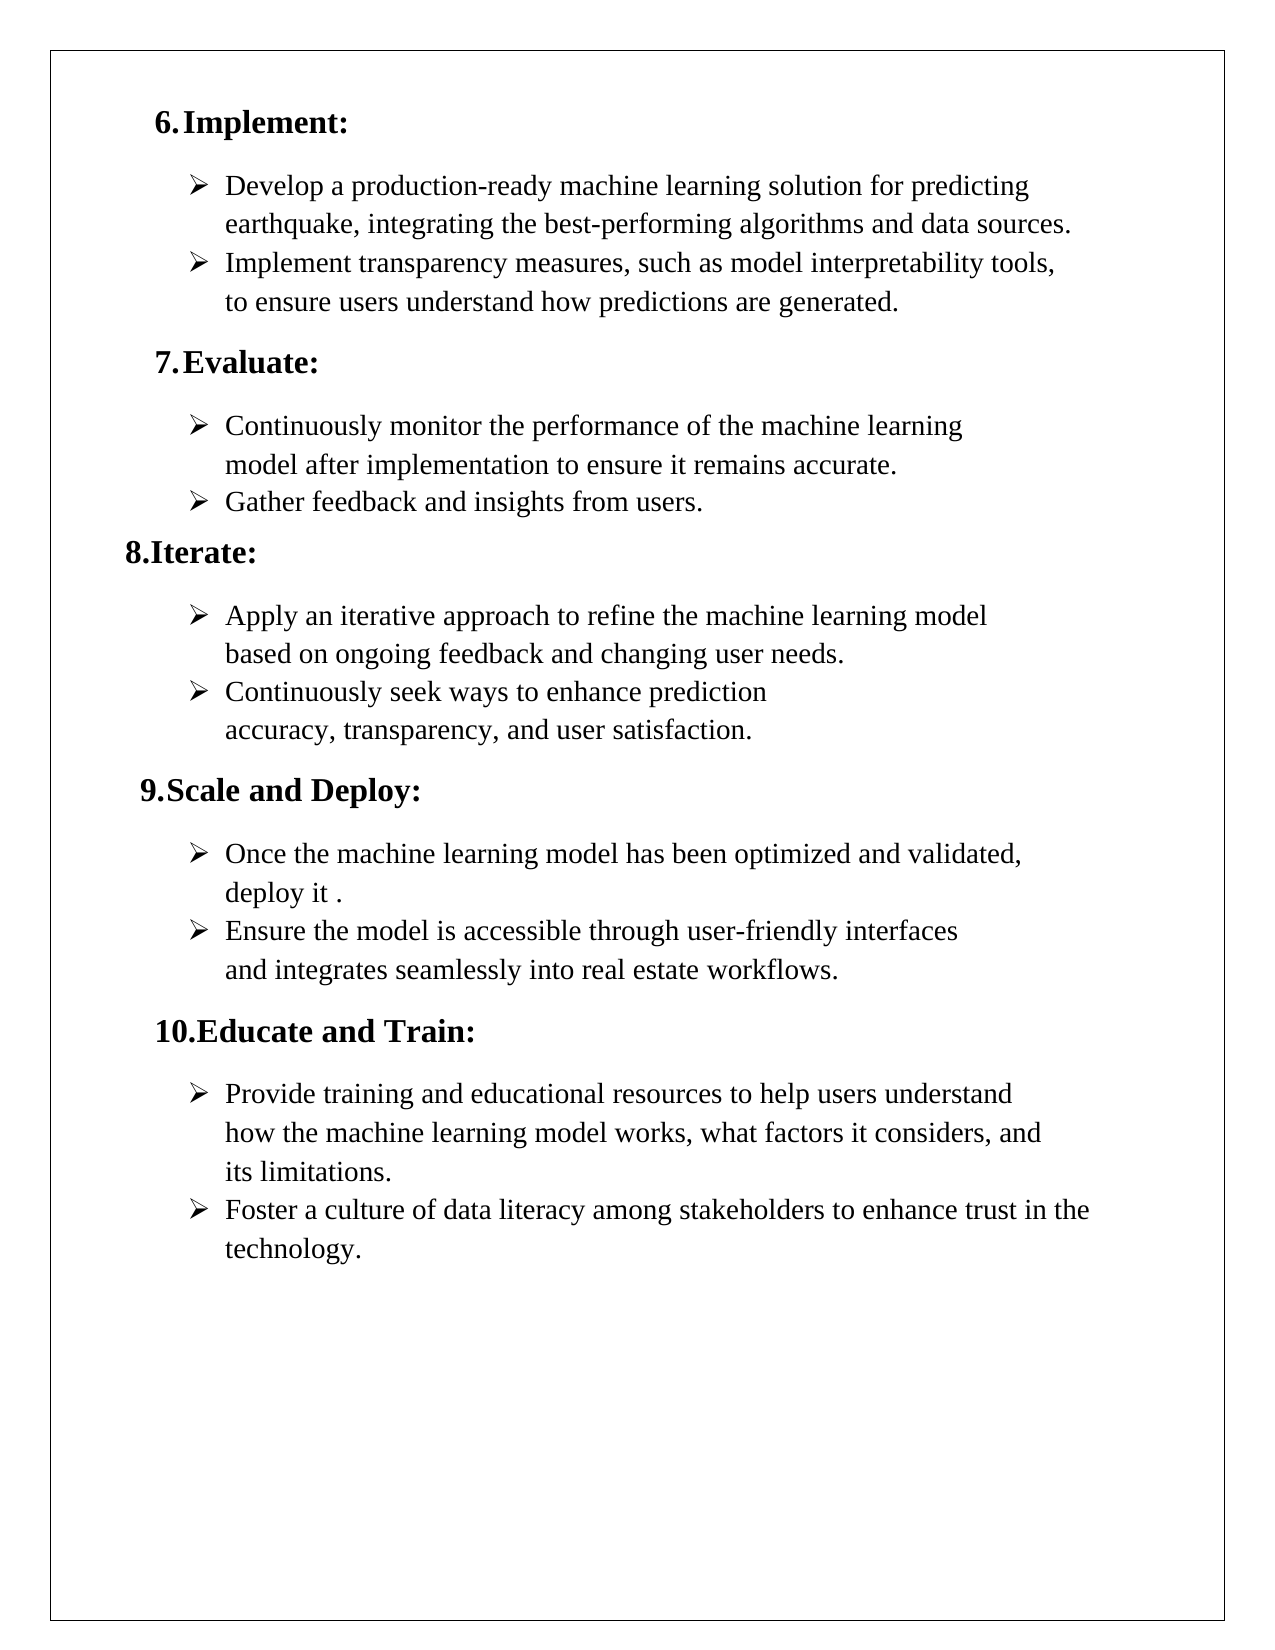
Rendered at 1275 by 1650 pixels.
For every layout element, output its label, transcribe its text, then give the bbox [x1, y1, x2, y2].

list Provide training and educational resources to help users understand how the machine learning model works, what factors it considers, and its limitations. [187, 1077, 1070, 1187]
subtitle Iterate: [125, 532, 1175, 571]
list Apply an iterative approach to refine the machine learning model based on ongoing feedback and changing user needs. [187, 598, 1061, 670]
list Develop a production-ready machine learning solution for predicting earthquake, integrating the best-performing algorithms and data sources. [187, 168, 1072, 240]
list Once the machine learning model has been optimized and validated, deploy it . [187, 836, 1022, 908]
subtitle Implement: [154, 102, 1175, 140]
list Foster a culture of data literacy among stakeholders to enhance trust in the technology. [187, 1192, 1091, 1265]
list Continuously seek ways to enhance prediction accuracy, transparency, and user satisfaction. [187, 674, 883, 746]
subtitle Scale and Deploy: [140, 771, 1175, 809]
list Gather feedback and insights from users. [187, 486, 1175, 518]
subtitle Evaluate: [154, 343, 1175, 381]
list Ensure the model is accessible through user-friendly interfaces and integrates seamlessly into real estate workflows. [187, 913, 1007, 986]
subtitle Educate and Train: [154, 1011, 1175, 1049]
list Implement transparency measures, such as model interpretability tools, to ensure users understand how predictions are generated. [187, 245, 1056, 317]
list Continuously monitor the performance of the machine learning model after implementation to ensure it remains accurate. [187, 408, 963, 481]
